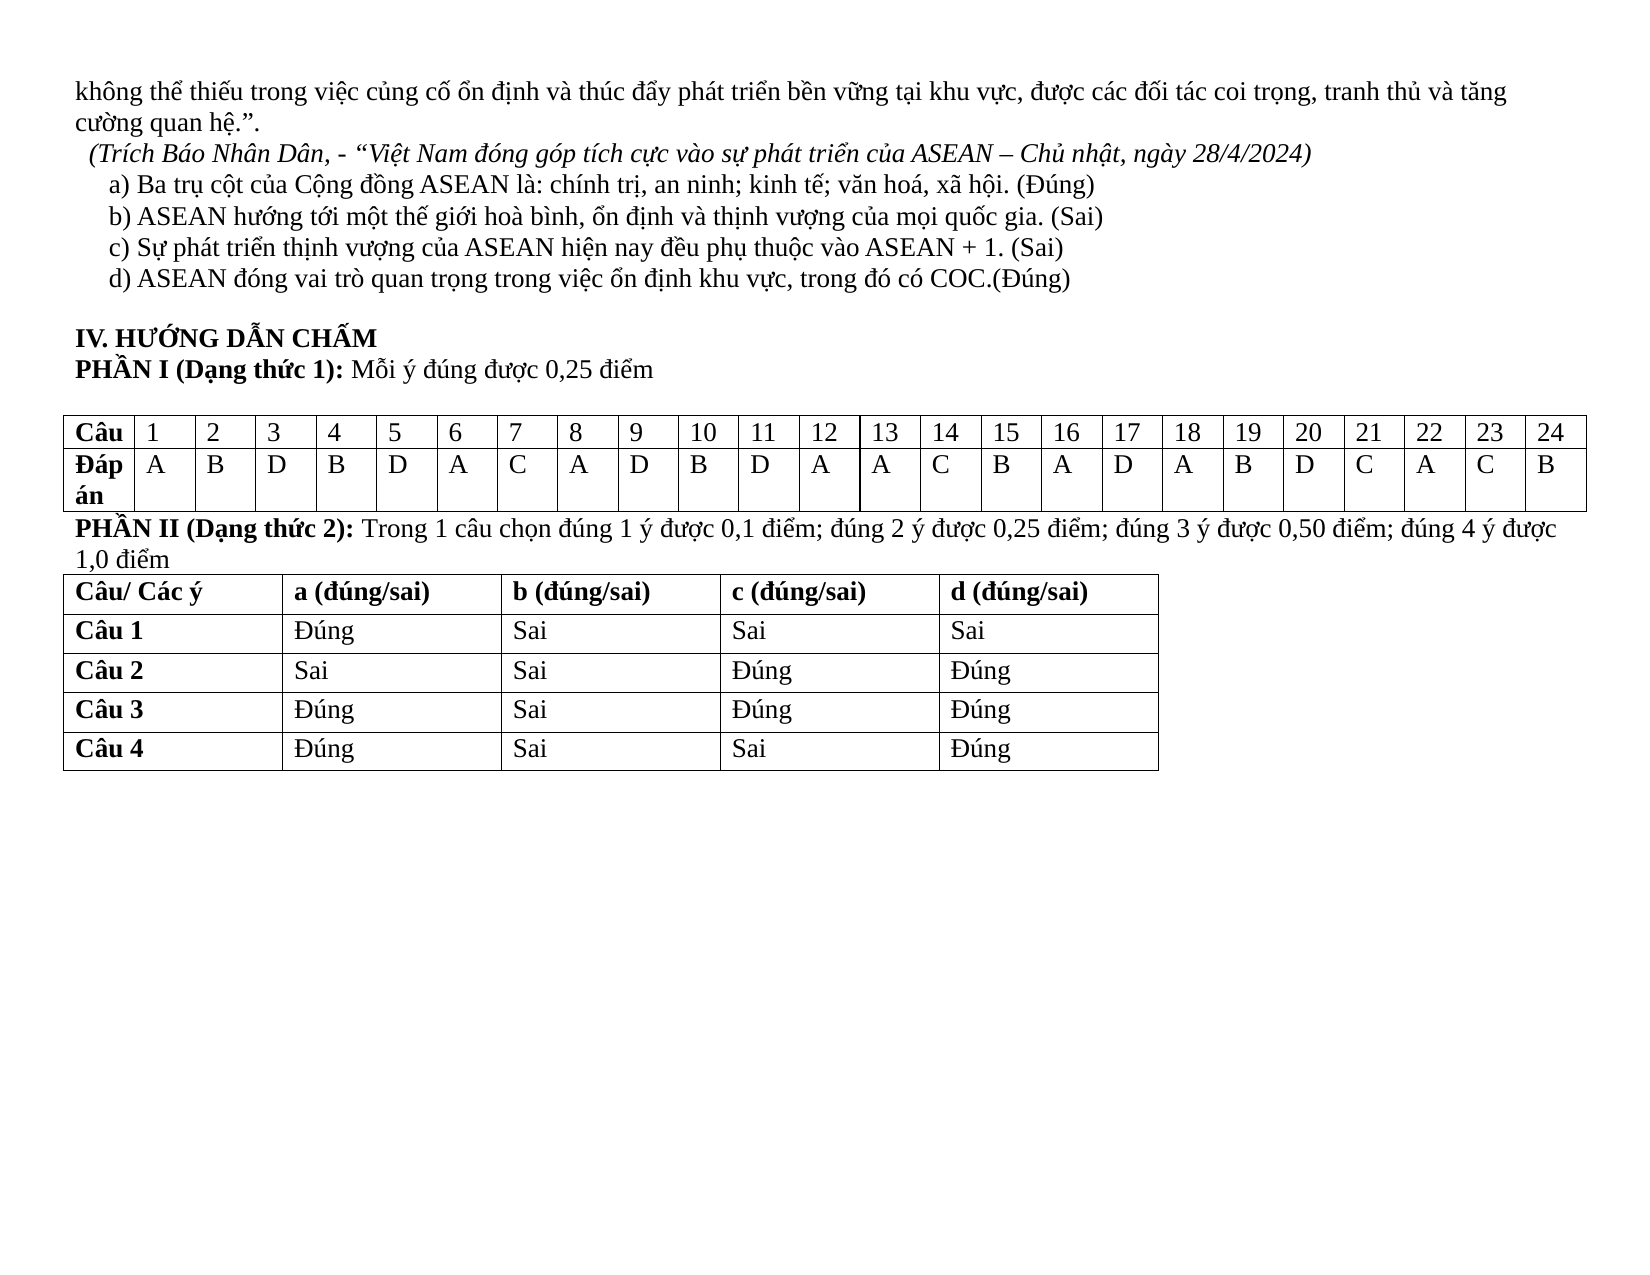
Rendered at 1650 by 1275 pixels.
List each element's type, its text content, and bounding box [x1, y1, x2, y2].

text IV. HƯỚNG DẪN CHẤM [75, 322, 1575, 353]
table_header 12 [800, 416, 859, 447]
table_cell Câu 1 [64, 615, 282, 653]
table_cell C [498, 449, 557, 511]
table_header 14 [921, 416, 981, 447]
table_cell Đúng [721, 693, 939, 732]
table_header 1 [135, 416, 195, 447]
table_header 10 [679, 416, 738, 447]
table_cell B [1526, 449, 1586, 511]
table_cell A [135, 449, 195, 511]
table_cell Sai [721, 733, 939, 769]
table_cell Đúng [283, 615, 501, 653]
table_header d (đúng/sai) [940, 575, 1158, 613]
table_cell B [679, 449, 738, 511]
table_cell C [921, 449, 981, 511]
table_header 24 [1526, 416, 1586, 447]
table_cell A [558, 449, 618, 511]
table_header b (đúng/sai) [502, 575, 720, 613]
table_cell Đúng [283, 733, 501, 769]
table_cell D [619, 449, 678, 511]
table_header 2 [196, 416, 255, 447]
text c) Sự phát triển thịnh vượng của ASEAN hiện nay đều phụ thuộc vào ASEAN + 1. (Sai) [75, 231, 1575, 262]
table_header 13 [861, 416, 920, 447]
table_cell D [739, 449, 799, 511]
table_cell Sai [721, 615, 939, 653]
table_cell Câu 2 [64, 654, 282, 692]
table_cell Sai [940, 615, 1158, 653]
table_cell B [317, 449, 376, 511]
table_header a (đúng/sai) [283, 575, 501, 613]
text PHẦN II (Dạng thức 2): Trong 1 câu chọn đúng 1 ý được 0,1 điểm; đúng 2 ý được 0,25 điểm; đúng 3 ý được 0,50 điểm; đúng 4 ý được 1,0 điểm [75, 512, 1575, 574]
text (Trích Báo Nhân Dân, - “Việt Nam đóng góp tích cực vào sự phát triển của ASEAN – Chủ nhật, ngày 28/4/2024) [75, 137, 1575, 168]
table_cell D [256, 449, 316, 511]
table_cell A [800, 449, 859, 511]
text PHẦN I (Dạng thức 1): Mỗi ý đúng được 0,25 điểm [75, 353, 1575, 384]
table_header 22 [1405, 416, 1465, 447]
table_cell Đúng [721, 654, 939, 692]
table_header 9 [619, 416, 678, 447]
table_cell A [1042, 449, 1102, 511]
table_header 15 [982, 416, 1041, 447]
table_cell Đúng [283, 693, 501, 732]
table_header 18 [1163, 416, 1223, 447]
table_cell Sai [283, 654, 501, 692]
table_cell B [982, 449, 1041, 511]
text d) ASEAN đóng vai trò quan trọng trong việc ổn định khu vực, trong đó có COC.(Đúng) [75, 262, 1575, 293]
table_cell B [1224, 449, 1283, 511]
table_cell Sai [502, 654, 720, 692]
table_cell C [1466, 449, 1525, 511]
table_cell A [861, 449, 920, 511]
table_header 23 [1466, 416, 1525, 447]
text a) Ba trụ cột của Cộng đồng ASEAN là: chính trị, an ninh; kinh tế; văn hoá, xã hội. (Đúng) [75, 168, 1575, 199]
table_header 8 [558, 416, 618, 447]
table_header 4 [317, 416, 376, 447]
table_header 21 [1345, 416, 1404, 447]
table_cell B [196, 449, 255, 511]
table_cell Đúng [940, 693, 1158, 732]
table_header c (đúng/sai) [721, 575, 939, 613]
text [75, 75, 1575, 137]
table_header Câu [64, 416, 134, 447]
text b) ASEAN hướng tới một thế giới hoà bình, ổn định và thịnh vượng của mọi quốc gia. (Sai) [75, 199, 1575, 231]
table_cell Đáp án [64, 449, 134, 511]
table_cell Câu 4 [64, 733, 282, 769]
table_header 16 [1042, 416, 1102, 447]
table_cell A [1163, 449, 1223, 511]
table_cell D [1103, 449, 1162, 511]
table_header Câu/ Các ý [64, 575, 282, 613]
table_cell Đúng [940, 654, 1158, 692]
table_cell C [1345, 449, 1404, 511]
table_cell D [1284, 449, 1344, 511]
table_header 20 [1284, 416, 1344, 447]
table_header 6 [438, 416, 497, 447]
table_cell Sai [502, 615, 720, 653]
table_cell Sai [502, 693, 720, 732]
table_header 11 [739, 416, 799, 447]
table_cell Sai [502, 733, 720, 769]
table_header 17 [1103, 416, 1162, 447]
table_cell A [438, 449, 497, 511]
table_cell D [377, 449, 437, 511]
table_cell Đúng [940, 733, 1158, 769]
table_cell Câu 3 [64, 693, 282, 732]
table_header 5 [377, 416, 437, 447]
table_header 3 [256, 416, 316, 447]
table_cell A [1405, 449, 1465, 511]
table_header 7 [498, 416, 557, 447]
table_header 19 [1224, 416, 1283, 447]
